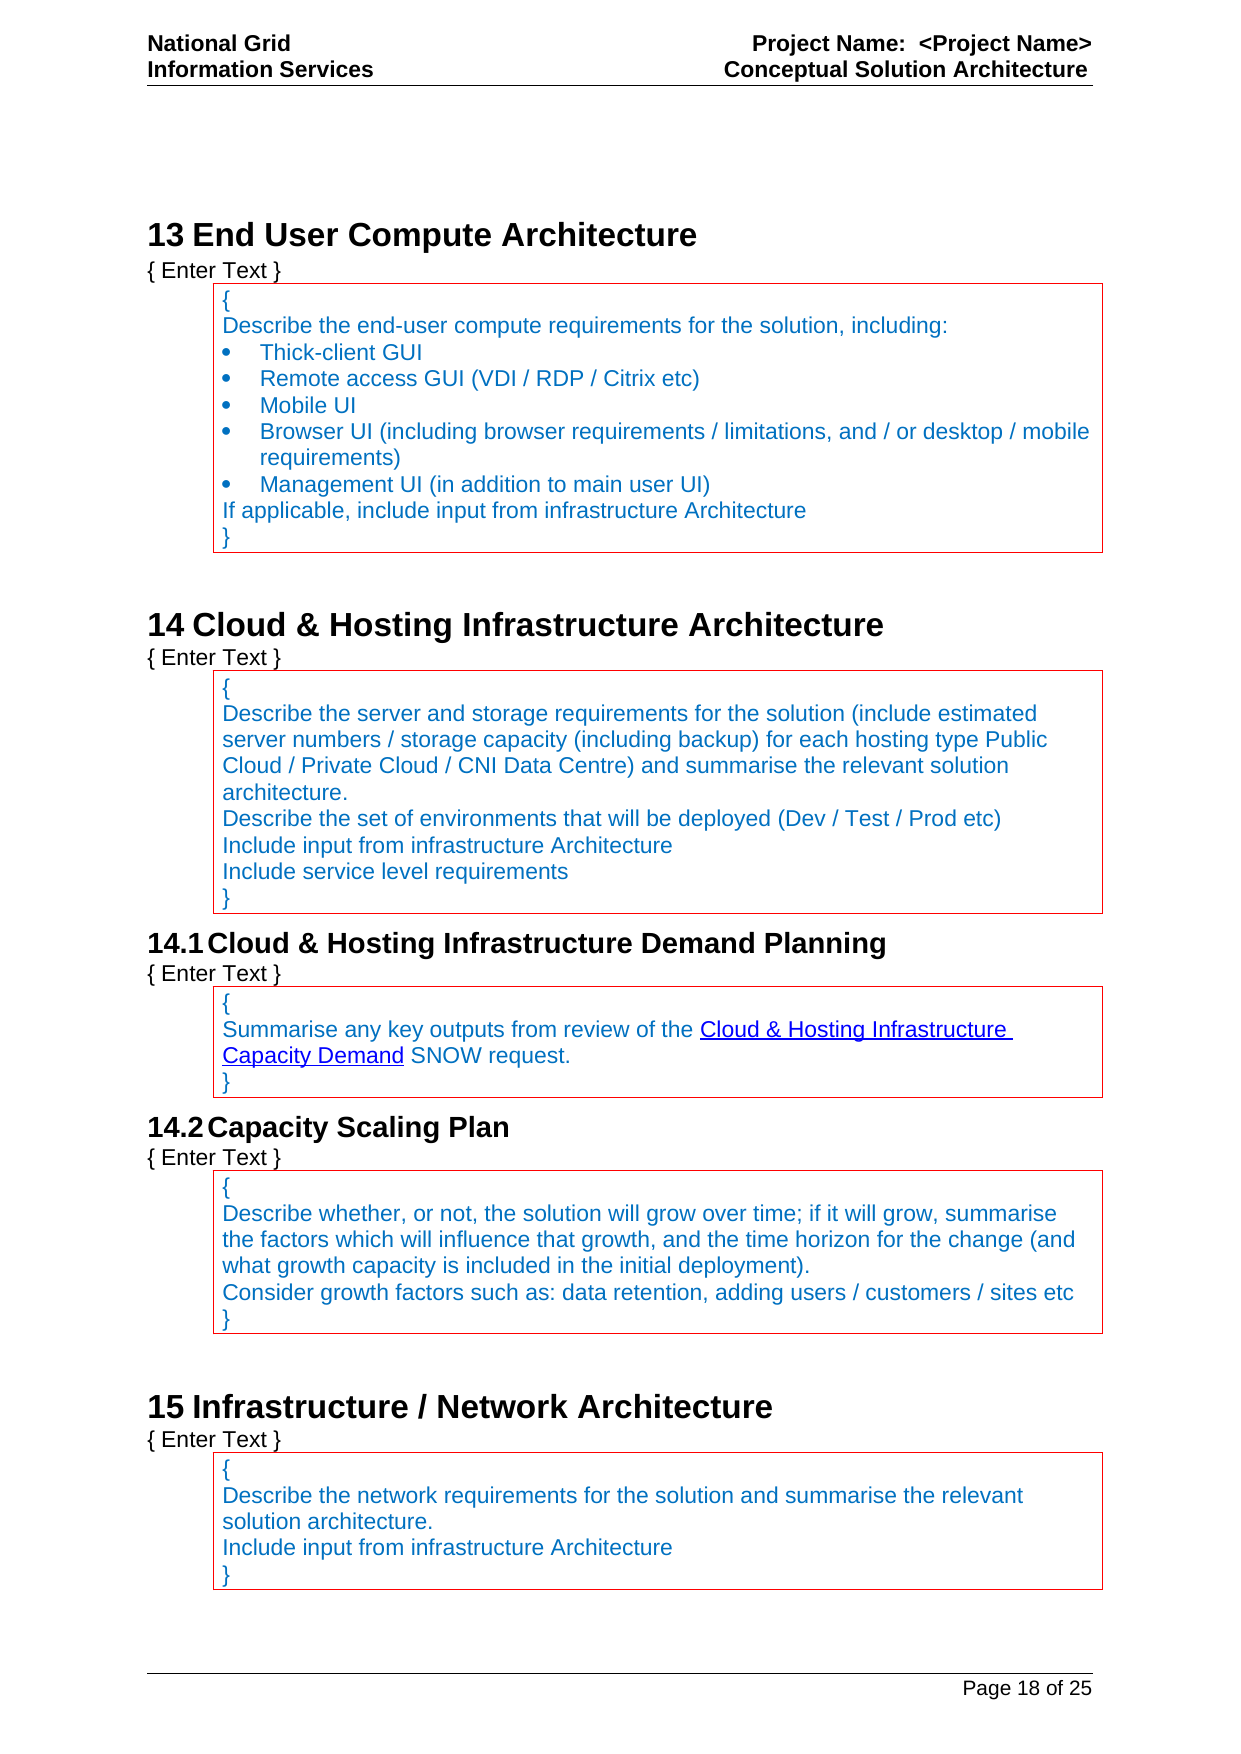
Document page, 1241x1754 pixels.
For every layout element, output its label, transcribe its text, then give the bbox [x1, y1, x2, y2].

text { [214, 284, 1102, 309]
list Thick-client GUI [214, 336, 1102, 362]
text { Enter Text } [147, 960, 1093, 986]
text { [214, 1171, 1102, 1197]
text } [214, 881, 1102, 913]
text } [214, 1302, 1102, 1333]
text { Enter Text } [147, 257, 1093, 283]
list Browser UI (including browser requirements / limitations, and / or desktop / mobile requirements) [214, 415, 1102, 467]
text { Enter Text } [147, 644, 1093, 670]
text Describe the end-user compute requirements for the solution, including: [214, 309, 1102, 336]
text Summarise any key outputs from review of the Cloud & Hosting Infrastructure Capacity Demand SNOW request. [214, 1012, 1102, 1065]
subtitle End User Compute Architecture [147, 215, 1093, 254]
text Include input from infrastructure Architecture [214, 1531, 1102, 1557]
text Describe the server and storage requirements for the solution (include estimated server numbers / storage capacity (including backup) for each hosting type Public Cloud / Private Cloud / CNI Data Centre) and summarise the relevant solution architecture. Describe the set of environments that will be deployed (Dev / Test / Prod etc) [214, 697, 1102, 828]
text { [214, 987, 1102, 1012]
text { [214, 671, 1102, 697]
text } [214, 520, 1102, 552]
subtitle Infrastructure / Network Architecture [147, 1387, 1093, 1426]
text Include input from infrastructure Architecture [214, 828, 1102, 855]
subtitle Cloud & Hosting Infrastructure Architecture [147, 606, 1093, 644]
list Management UI (in addition to main user UI) [214, 467, 1102, 494]
list Remote access GUI (VDI / RDP / Citrix etc) [214, 362, 1102, 388]
text Describe whether, or not, the solution will grow over time; if it will grow, summarise the factors which will influence that growth, and the time horizon for the change (and what growth capacity is included in the initial deployment). [214, 1197, 1102, 1276]
text { [214, 1453, 1102, 1478]
text } [214, 1065, 1102, 1097]
list Mobile UI [214, 388, 1102, 415]
subtitle Cloud & Hosting Infrastructure Demand Planning [147, 926, 1093, 960]
text Consider growth factors such as: data retention, adding users / customers / sites etc [214, 1276, 1102, 1302]
text Include service level requirements [214, 855, 1102, 881]
subtitle Capacity Scaling Plan [147, 1110, 1093, 1144]
text } [214, 1557, 1102, 1589]
text { Enter Text } [147, 1426, 1093, 1452]
text If applicable, include input from infrastructure Architecture [214, 494, 1102, 520]
text Describe the network requirements for the solution and summarise the relevant solution architecture. [214, 1478, 1102, 1531]
text { Enter Text } [147, 1144, 1093, 1170]
